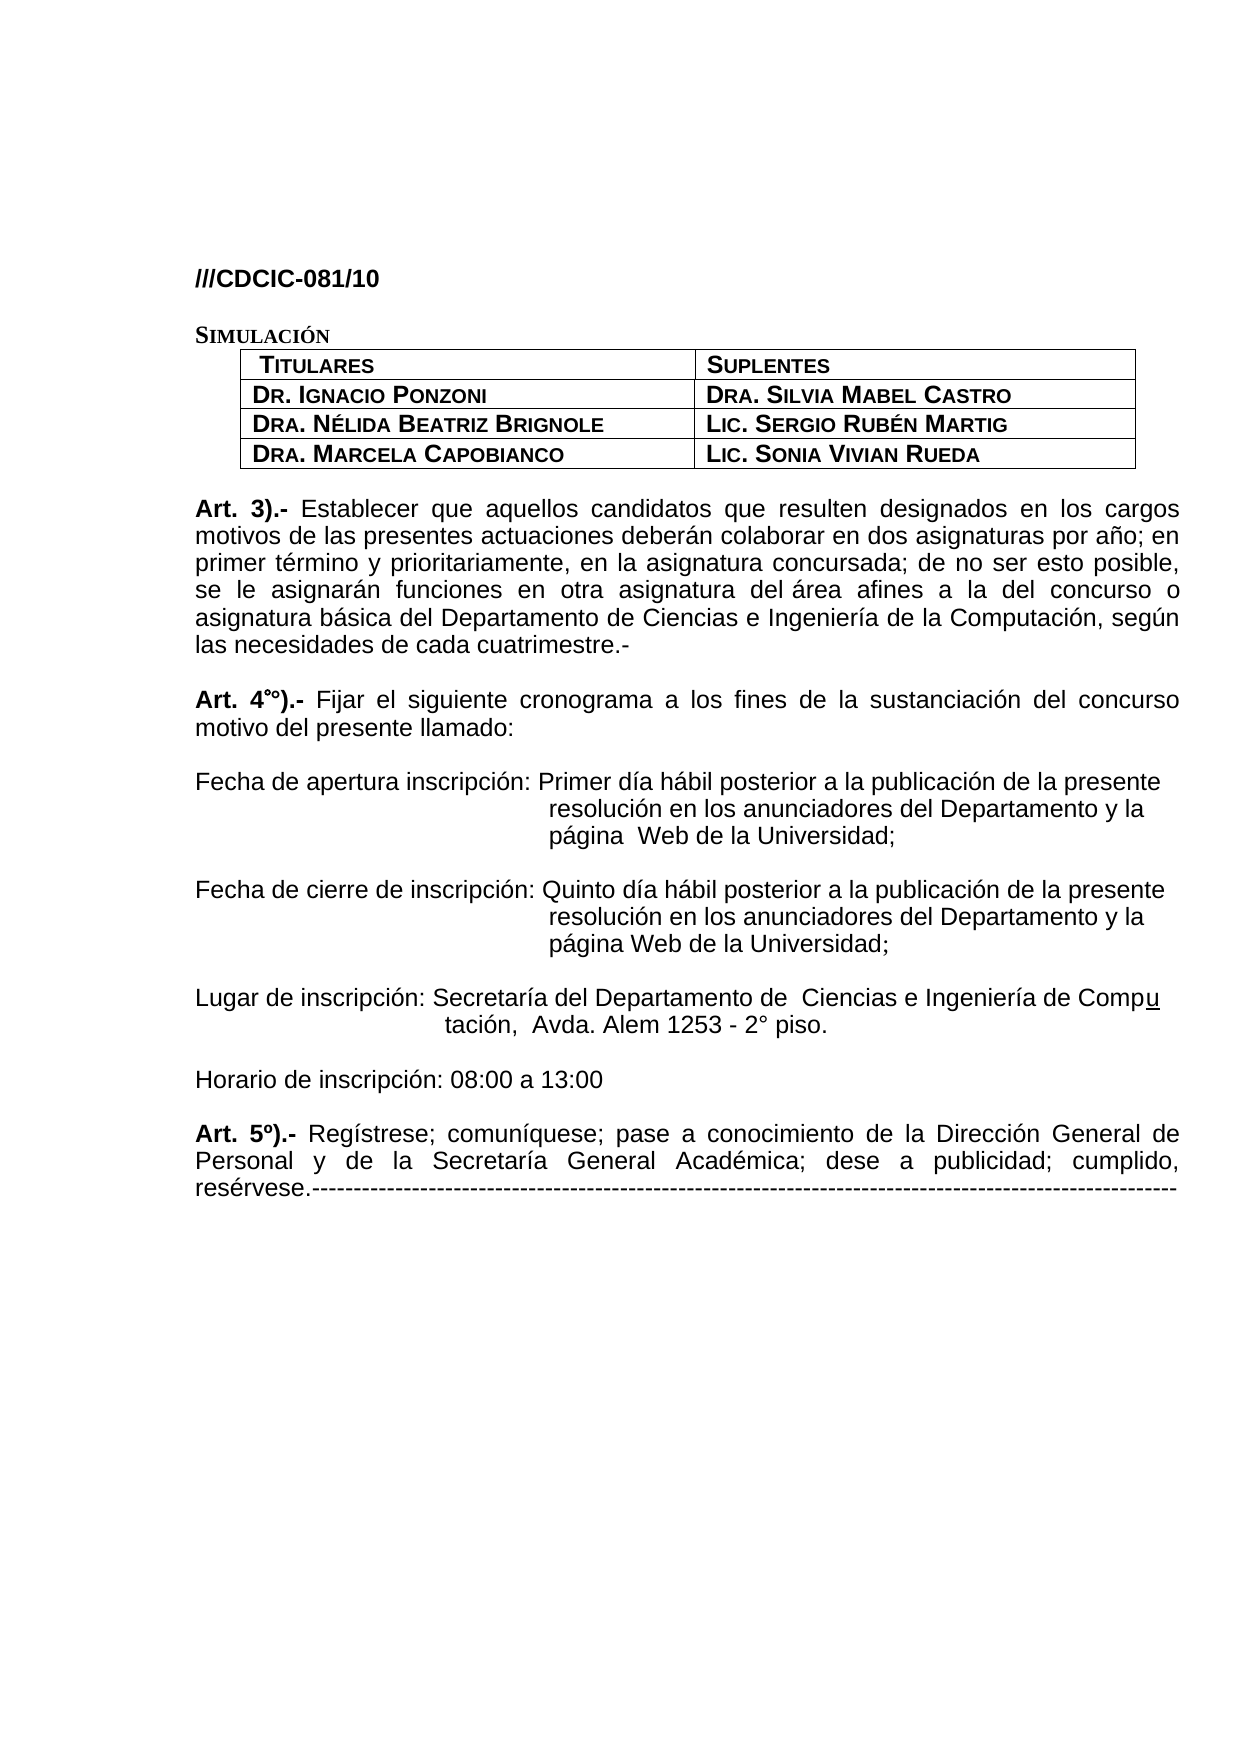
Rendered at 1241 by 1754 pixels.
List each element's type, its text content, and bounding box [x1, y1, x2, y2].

text resolución en los anunciadores del Departamento y la [195, 796, 1181, 823]
text Horario de inscripción: 08:00 a 13:00 [195, 1066, 1181, 1093]
text página Web de ; [195, 823, 1181, 850]
table_cell Dra. Marcela Capobianco [241, 439, 694, 468]
table_header Titulares [241, 350, 695, 378]
text Art. 5º).- Regístrese; comuníquese; pase a conocimiento de de Personal y de Académica; dese a publicidad; cumplido, resérvese.-------------------------------------------------------------------------------------------------------- [195, 1121, 1181, 1202]
text Lugar de inscripción: Secretaría del Departamento de Ciencias e Ingeniería de Compu [195, 985, 1181, 1012]
table_cell Dr. Ignacio Ponzoni [241, 380, 694, 408]
text Fecha de apertura inscripción: Primer día hábil posterior a la publicación de la presente [195, 768, 1181, 796]
table_cell Dra. Nélida Beatriz Brignole [241, 409, 694, 438]
text Art. 3).- Establecer que aquellos candidatos que resulten designados en los cargos motivos de las presentes actuaciones deberán colaborar en dos asignaturas por año; en primer término y prioritariamente, en la asignatura concursada; de no ser esto posible, se le asignarán funciones en otra asignatura del área afines a la del concurso o asignatura básica del Departamento de Ciencias e Ingeniería de , según las necesidades de cada cuatrimestre.- [195, 496, 1181, 658]
text Art. 4°).- Fijar el siguiente cronograma a los fines de la sustanciación del concurso motivo del presente llamado: [195, 687, 1181, 741]
text página Web de ; [195, 931, 1181, 958]
table_cell Lic. Sonia Vivian Rueda [695, 439, 1135, 468]
table_cell Dra. Silvia Mabel Castro [695, 380, 1135, 408]
subtitle Simulación [195, 320, 1181, 349]
table_header Suplentes [696, 350, 1135, 378]
table_cell Lic. Sergio Rubén Martig [695, 409, 1135, 438]
text ///CDCIC-081/10 [195, 266, 1181, 293]
text tación, Avda. Alem 1253 - 2° piso. [195, 1012, 1181, 1039]
text Fecha de cierre de inscripción: Quinto día hábil posterior a la publicación de la presente [195, 877, 1181, 904]
text resolución en los anunciadores del Departamento y la [195, 904, 1181, 931]
